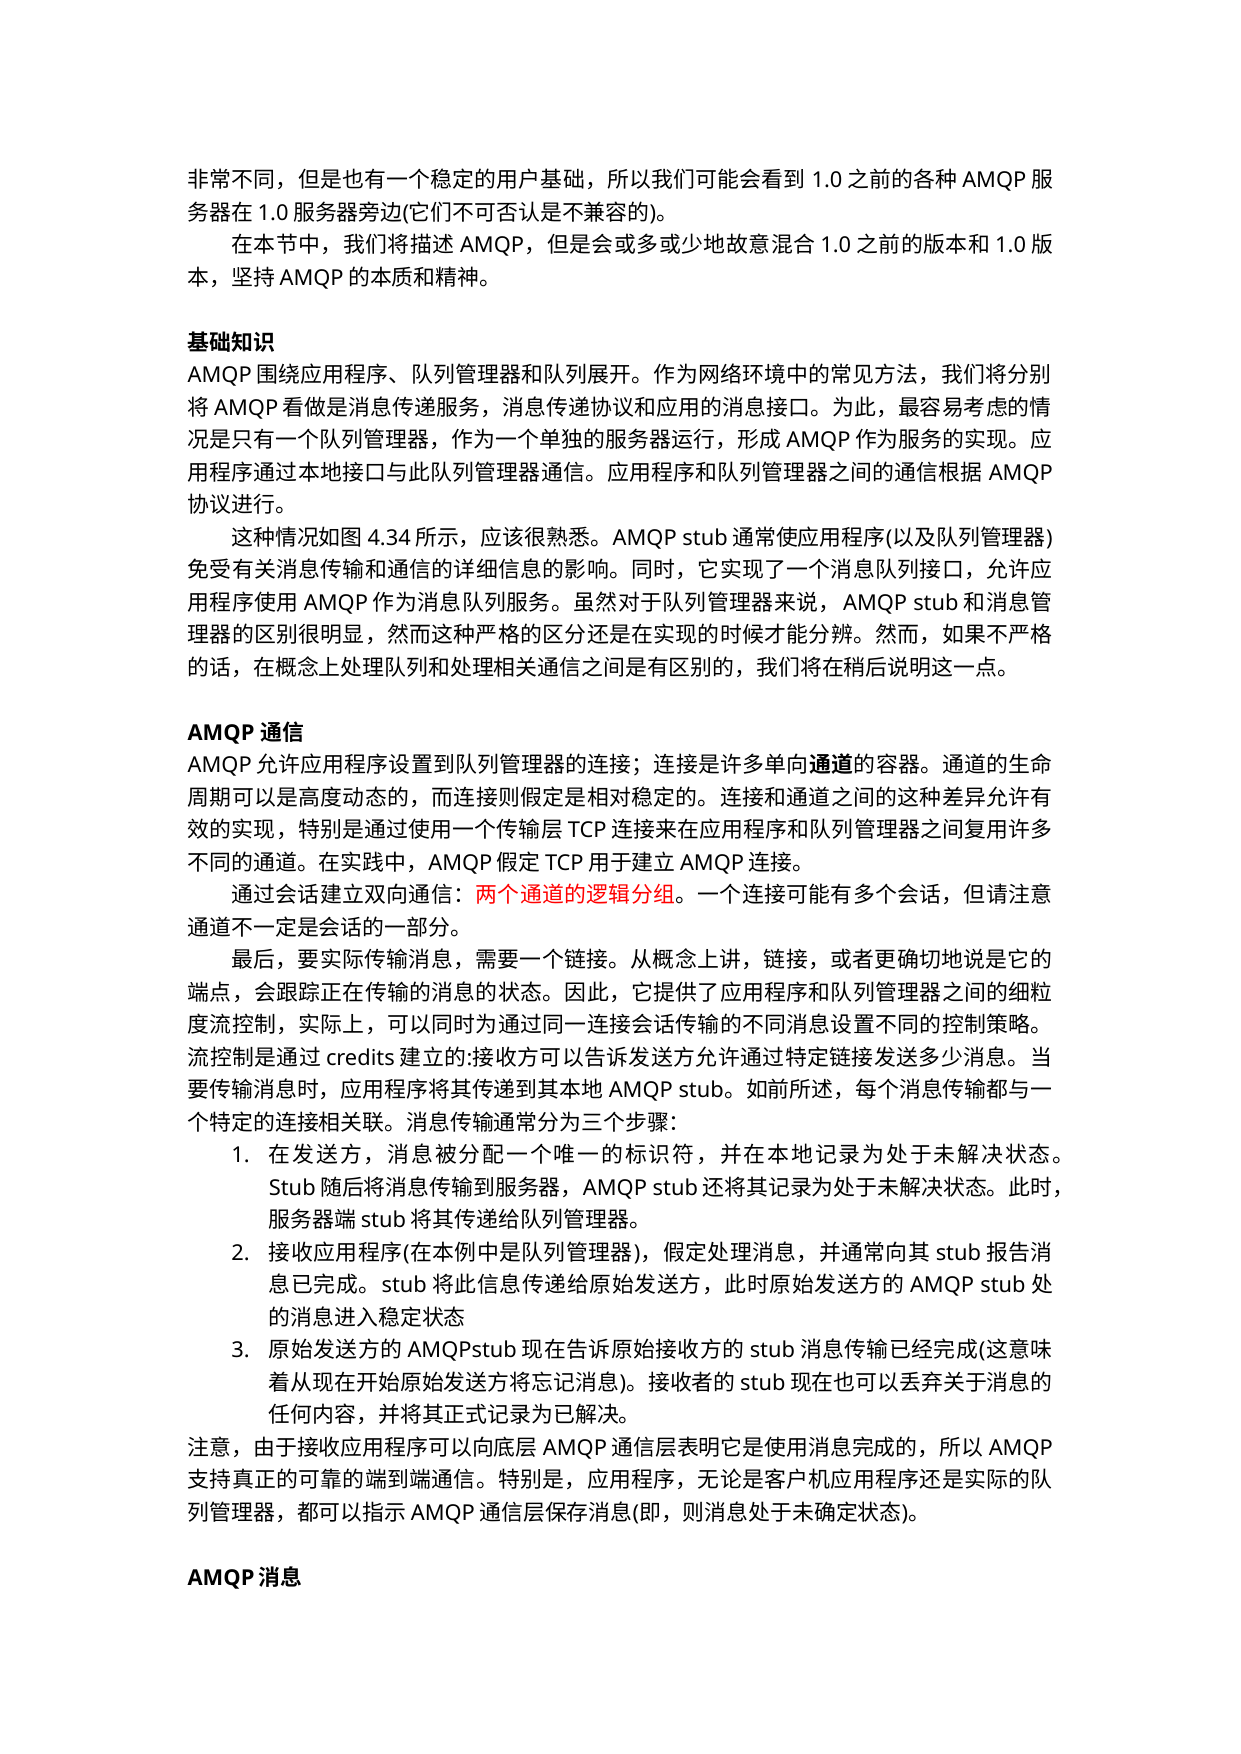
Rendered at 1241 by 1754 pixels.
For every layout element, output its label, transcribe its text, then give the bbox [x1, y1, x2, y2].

text AMQP 通信 [187, 714, 1053, 747]
text 注意，由于接收应用程序可以向底层AMQP通信层表明它是使用消息完成的，所以AMQP支持真正的可靠的端到端通信。特别是，应用程序，无论是客户机应用程序还是实际的队列管理器，都可以指示AMQP通信层保存消息(即，则消息处于未确定状态)。 [187, 1429, 1053, 1527]
text 这种情况如图4.34所示，应该很熟悉。AMQP stub通常使应用程序(以及队列管理器)免受有关消息传输和通信的详细信息的影响。同时，它实现了一个消息队列接口，允许应用程序使用AMQP作为消息队列服务。虽然对于队列管理器来说，AMQP stub和消息管理器的区别很明显，然而这种严格的区分还是在实现的时候才能分辨。然而，如果不严格的话，在概念上处理队列和处理相关通信之间是有区别的，我们将在稍后说明这一点。 [187, 519, 1053, 682]
text 最后，要实际传输消息，需要一个链接。从概念上讲，链接，或者更确切地说是它的端点，会跟踪正在传输的消息的状态。因此，它提供了应用程序和队列管理器之间的细粒度流控制，实际上，可以同时为通过同一连接会话传输的不同消息设置不同的控制策略。流控制是通过credits建立的:接收方可以告诉发送方允许通过特定链接发送多少消息。当要传输消息时，应用程序将其传递到其本地AMQP stub。如前所述，每个消息传输都与一个特定的连接相关联。消息传输通常分为三个步骤： [187, 942, 1053, 1137]
text 通过会话建立双向通信：两个通道的逻辑分组。一个连接可能有多个会话，但请注意通道不一定是会话的一部分。 [187, 877, 1053, 942]
text 基础知识 [187, 324, 1053, 357]
text AMQP消息 [187, 1559, 1053, 1592]
text AMQP允许应用程序设置到队列管理器的连接；连接是许多单向通道的容器。通道的生命周期可以是高度动态的，而连接则假定是相对稳定的。连接和通道之间的这种差异允许有效的实现，特别是通过使用一个传输层TCP连接来在应用程序和队列管理器之间复用许多不同的通道。在实践中，AMQP假定TCP用于建立AMQP连接。 [187, 747, 1053, 877]
text AMQP围绕应用程序、队列管理器和队列展开。作为网络环境中的常见方法，我们将分别将AMQP看做是消息传递服务，消息传递协议和应用的消息接口。为此，最容易考虑的情况是只有一个队列管理器，作为一个单独的服务器运行，形成AMQP作为服务的实现。应用程序通过本地接口与此队列管理器通信。应用程序和队列管理器之间的通信根据AMQP协议进行。 [187, 357, 1053, 519]
list 原始发送方的AMQPstub现在告诉原始接收方的stub消息传输已经完成(这意味着从现在开始原始发送方将忘记消息)。接收者的stub现在也可以丢弃关于消息的任何内容，并将其正式记录为已解决。 [231, 1332, 1053, 1429]
text 在本节中，我们将描述AMQP，但是会或多或少地故意混合1.0之前的版本和1.0版本，坚持AMQP的本质和精神。 [187, 227, 1053, 292]
list 在发送方，消息被分配一个唯一的标识符，并在本地记录为处于未解决状态。Stub随后将消息传输到服务器，AMQP stub还将其记录为处于未解决状态。此时，服务器端stub将其传递给队列管理器。 [231, 1137, 1053, 1234]
list 接收应用程序(在本例中是队列管理器)，假定处理消息，并通常向其stub报告消息已完成。stub将此信息传递给原始发送方，此时原始发送方的AMQP stub处的消息进入稳定状态 [231, 1234, 1053, 1332]
